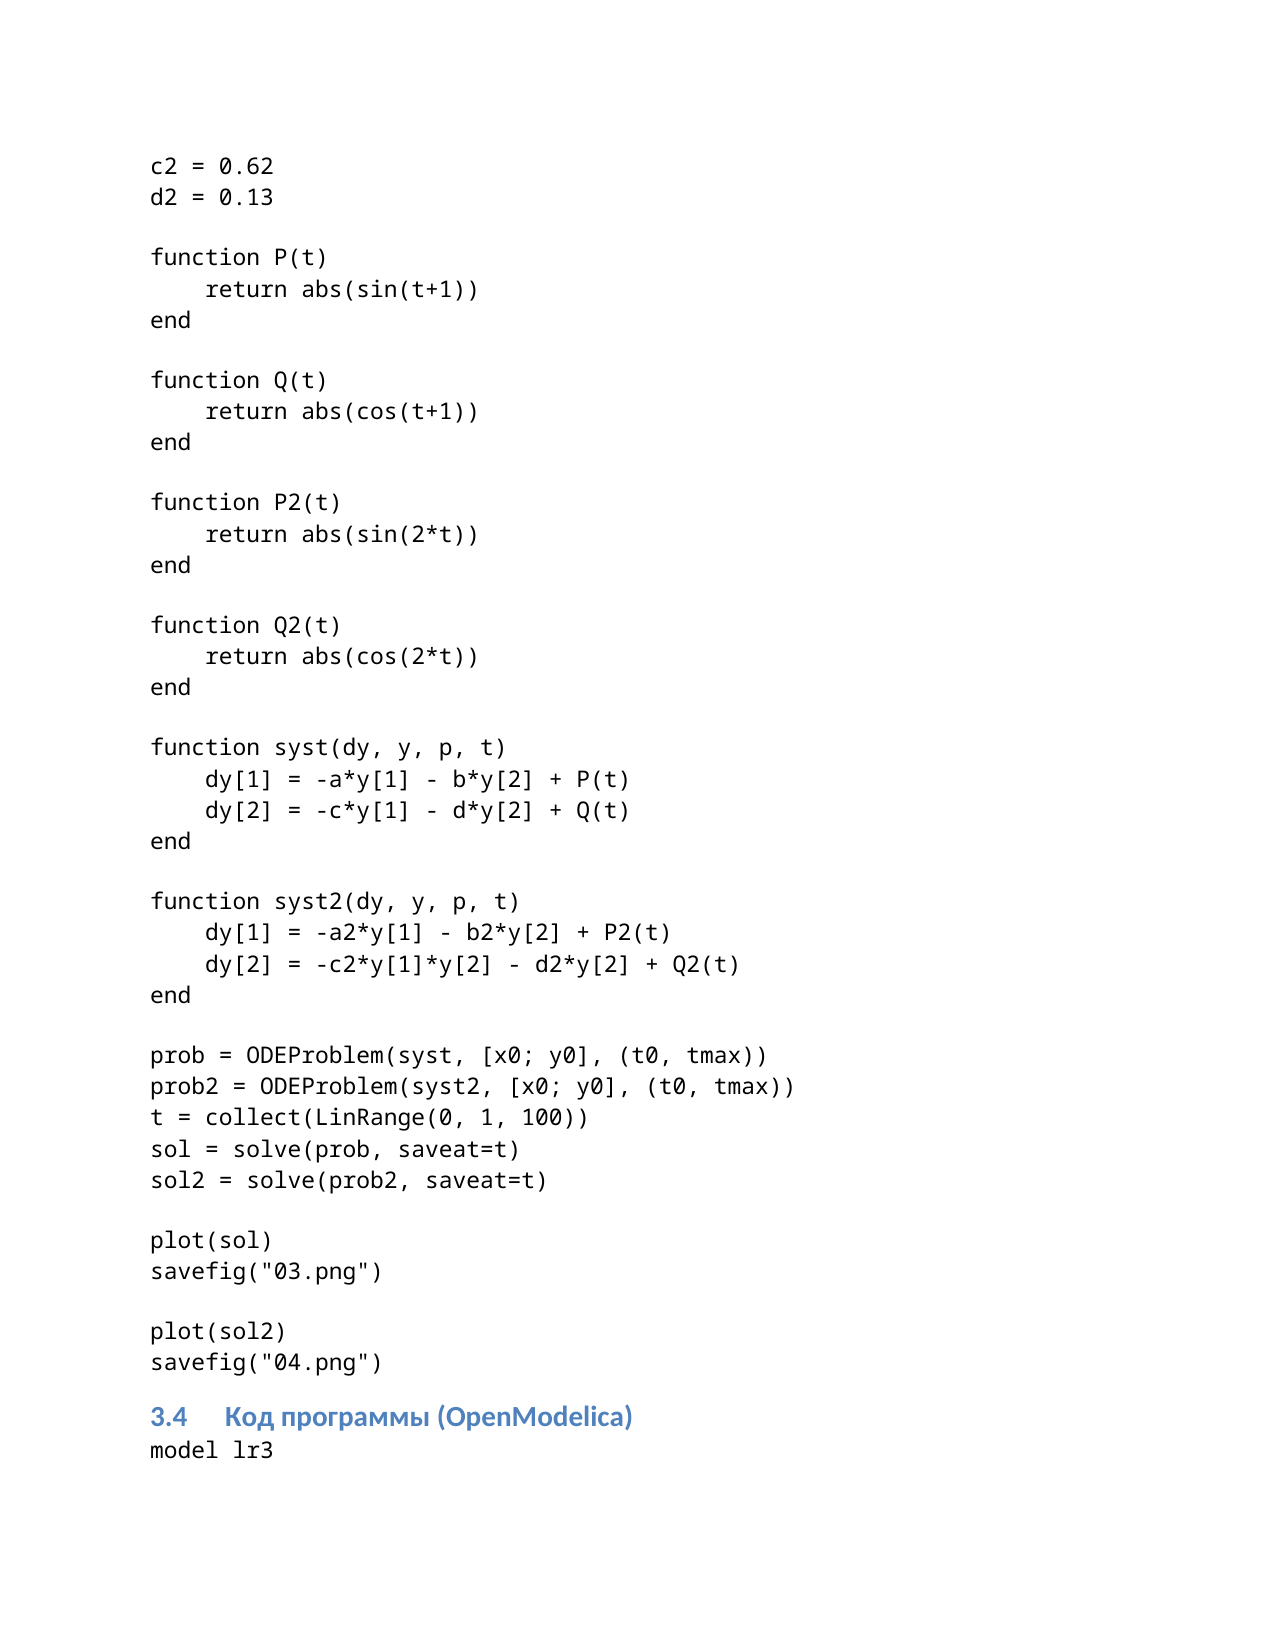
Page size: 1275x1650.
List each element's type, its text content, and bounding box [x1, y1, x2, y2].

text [150, 1434, 1125, 1494]
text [150, 150, 1125, 1377]
subtitle 3.4 Код программы (OpenModelica) [150, 1398, 1125, 1434]
